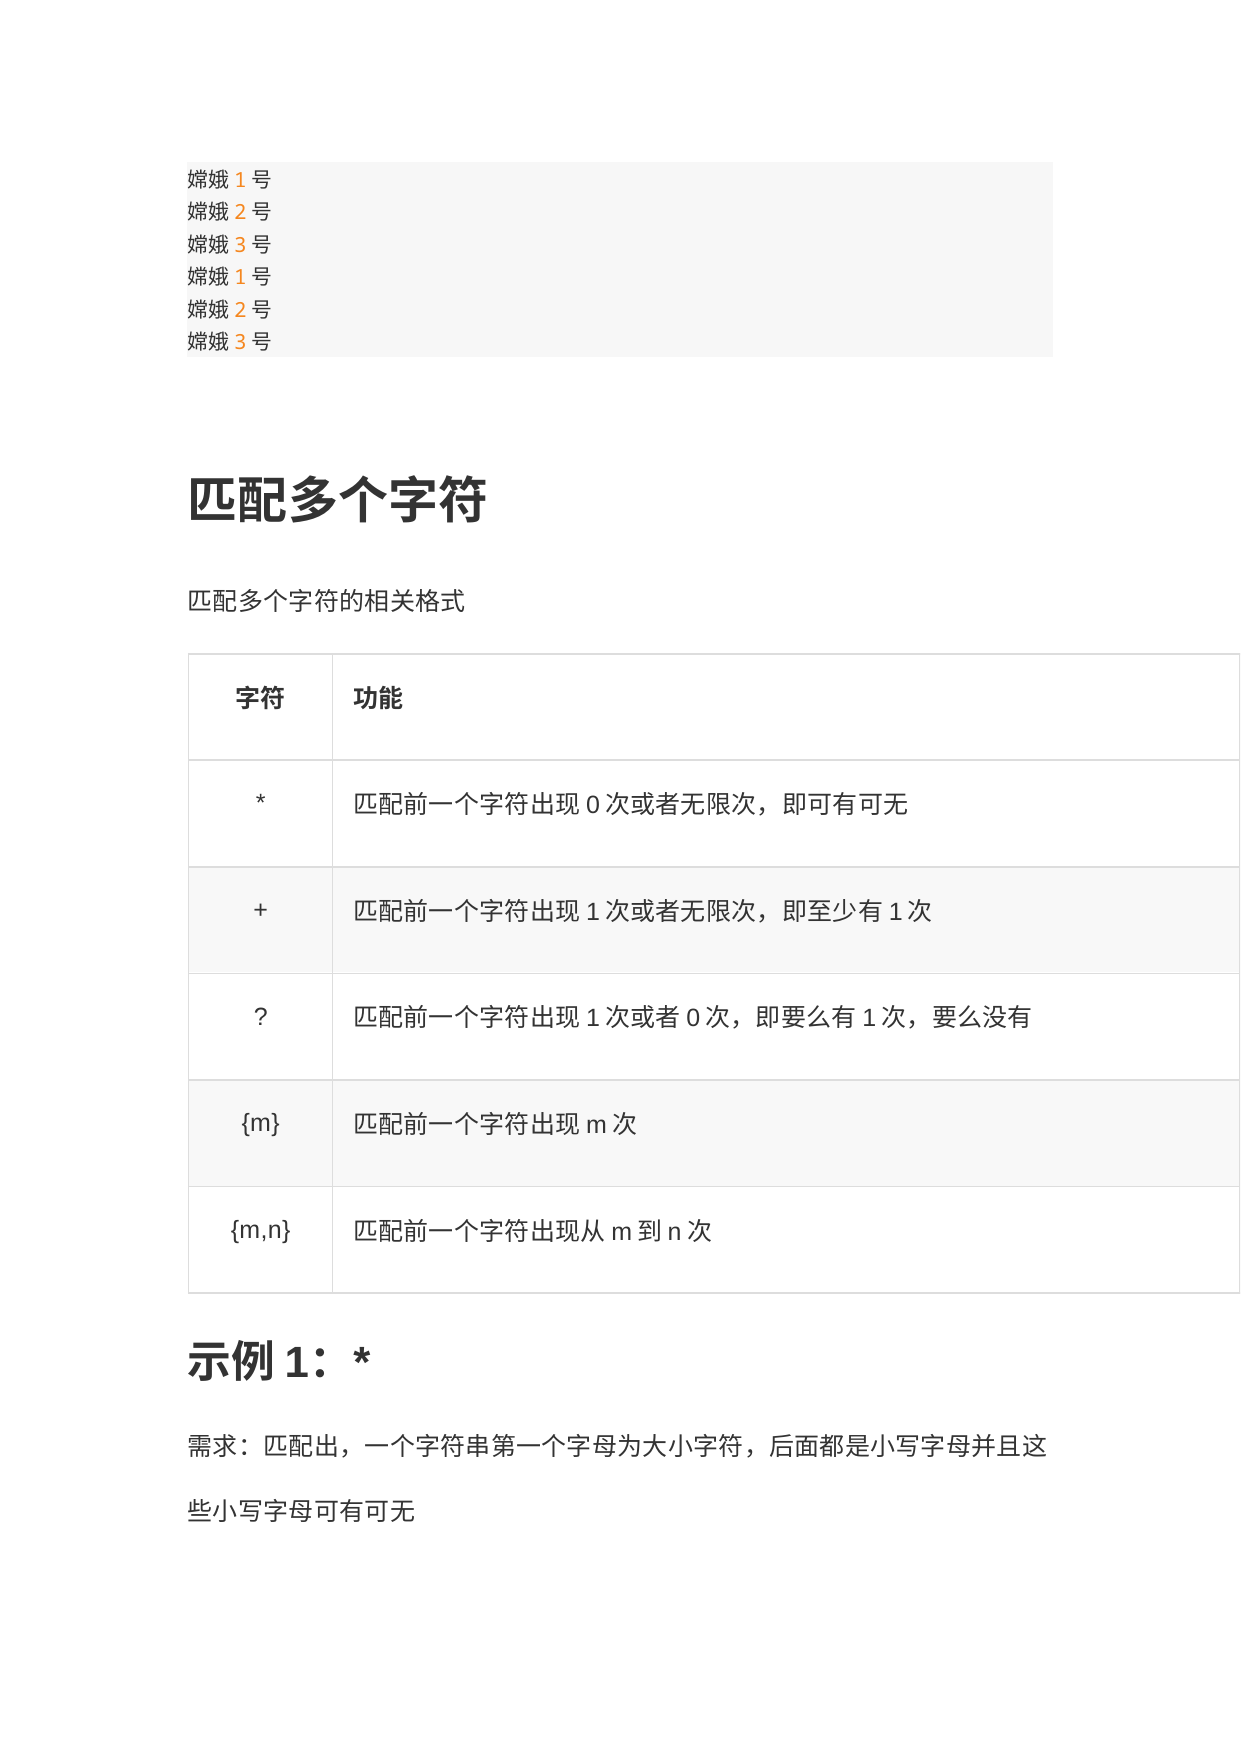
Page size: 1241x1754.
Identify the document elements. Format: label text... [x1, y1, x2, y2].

text 示例1：* [187, 1326, 1053, 1391]
text 嫦娥1号 [187, 162, 1053, 194]
text 嫦娥1号 [187, 259, 1053, 292]
text 嫦娥3号 [187, 227, 1053, 259]
text 需求：匹配出，一个字符串第一个字母为大小字符，后面都是小写字母并且这些小写字母可有可无 [187, 1412, 1053, 1542]
table_cell 匹配前一个字符出现从m到n次 [333, 1187, 1239, 1292]
table_cell 匹配前一个字符出现m次 [333, 1081, 1239, 1186]
text 匹配多个字符的相关格式 [187, 567, 1053, 632]
text 嫦娥2号 [187, 194, 1053, 227]
table_cell 匹配前一个字符出现0次或者无限次，即可有可无 [333, 761, 1239, 866]
table_header 字符 [189, 655, 332, 759]
table_cell {m,n} [189, 1187, 332, 1292]
table_cell ? [189, 974, 332, 1079]
table_cell + [189, 868, 332, 972]
table_cell 匹配前一个字符出现1次或者0次，即要么有1次，要么没有 [333, 974, 1239, 1079]
table_cell * [189, 761, 332, 866]
text 嫦娥2号 [187, 292, 1053, 324]
table_cell 匹配前一个字符出现1次或者无限次，即至少有1次 [333, 868, 1239, 972]
text 嫦娥3号 [187, 324, 1053, 357]
table_cell {m} [189, 1081, 332, 1186]
table_header 功能 [333, 655, 1239, 759]
text 匹配多个字符 [187, 448, 1053, 545]
